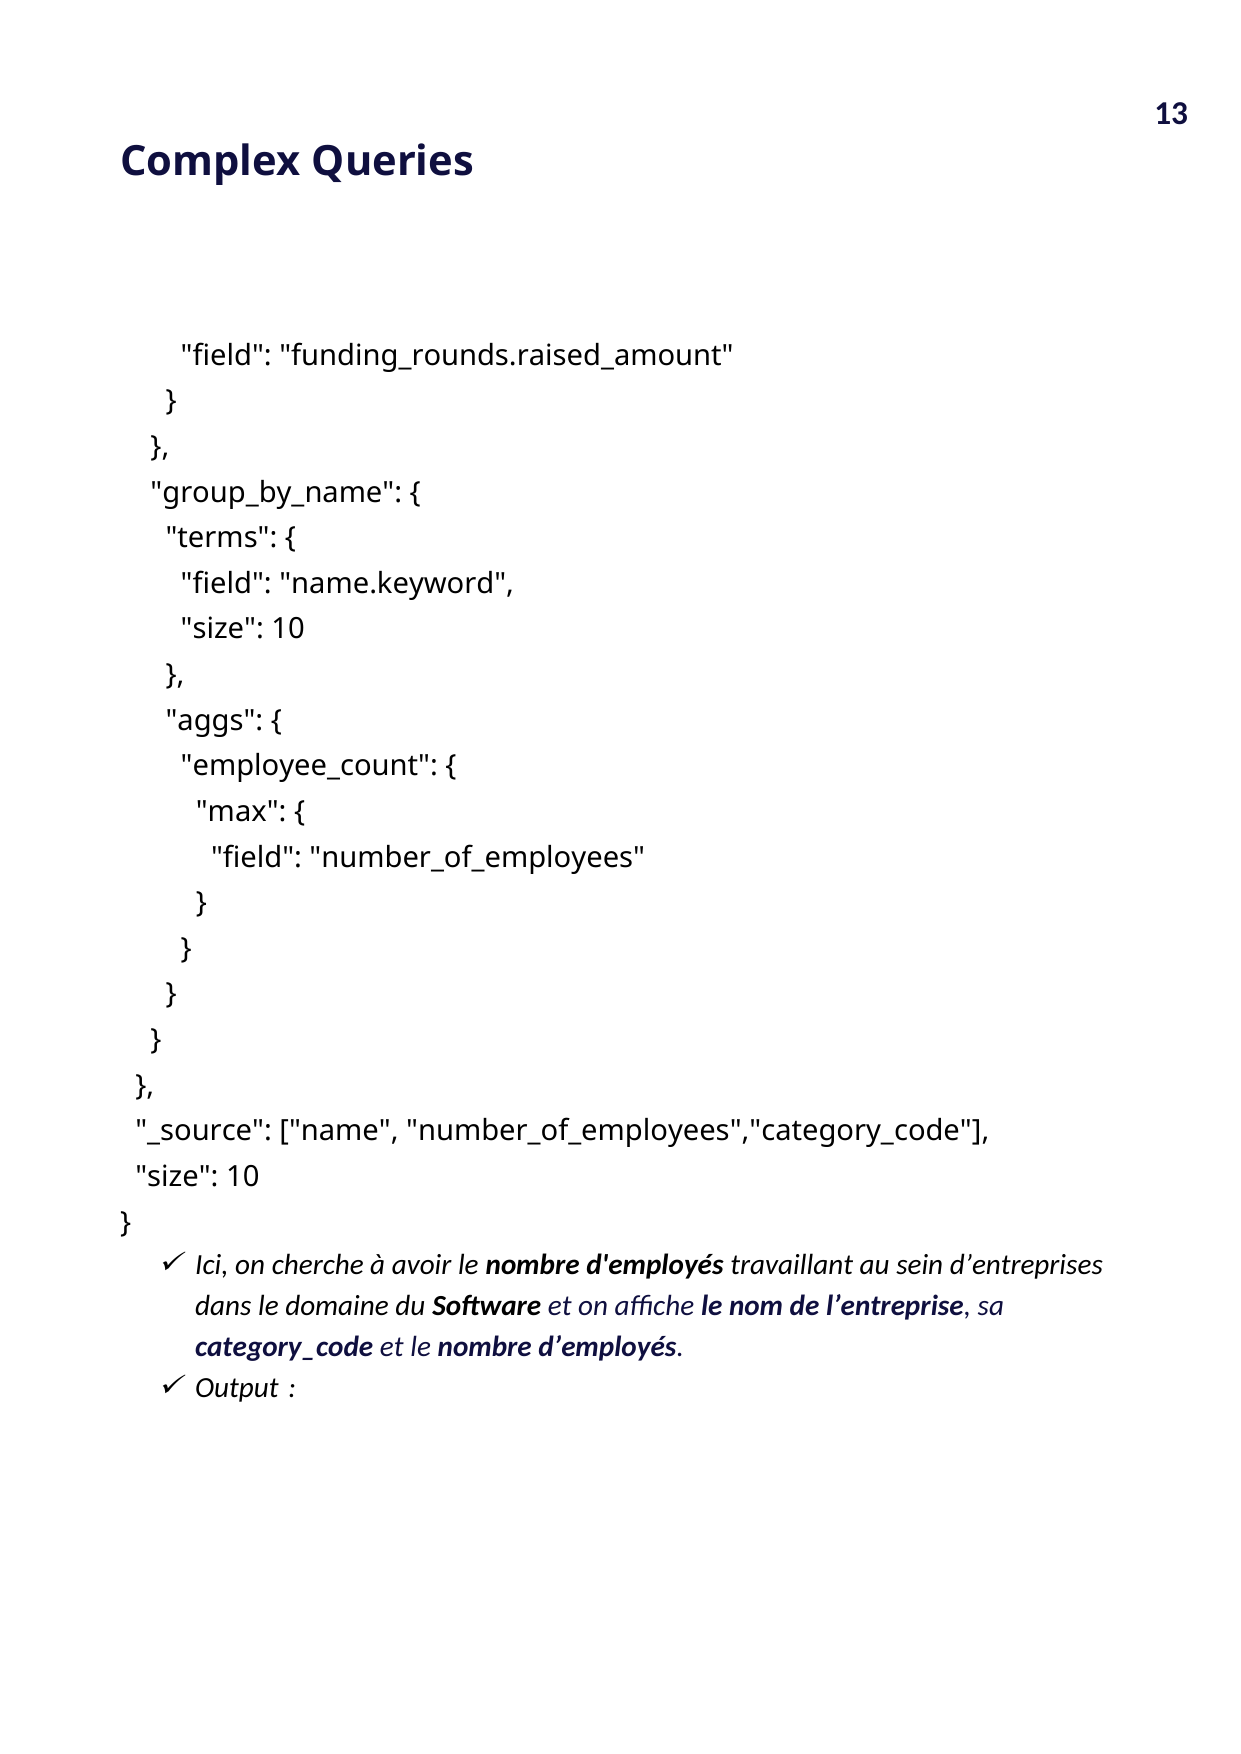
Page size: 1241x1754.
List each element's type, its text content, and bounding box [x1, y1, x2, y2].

text "size": 10 [120, 608, 1120, 647]
text } [120, 973, 1120, 1012]
list Ici, on cherche à avoir le nombre d'employés travaillant au sein d’entreprises dans le domaine du Software et on affiche le nom de l’entreprise, sa category_code et le nombre d’employés. [157, 1246, 1120, 1364]
text }, [120, 653, 1120, 693]
table_header Complex Queries [109, 91, 622, 234]
text } [120, 927, 1120, 967]
text }, [120, 1064, 1120, 1104]
text "field": "number_of_employees" [120, 836, 1120, 876]
text "field": "name.keyword", [120, 562, 1120, 602]
text } [120, 1018, 1120, 1058]
text "field": "funding_rounds.raised_amount" [120, 334, 1120, 374]
text "group_by_name": { [120, 471, 1120, 511]
text } [120, 881, 1120, 921]
text "max": { [120, 790, 1120, 830]
text } [120, 379, 1120, 419]
text }, [120, 425, 1120, 465]
text "aggs": { [120, 699, 1120, 739]
text "size": 10 [120, 1155, 1120, 1195]
text "terms": { [120, 516, 1120, 556]
text } [120, 1201, 1120, 1241]
list Output : [157, 1369, 1120, 1405]
text "_source": ["name", "number_of_employees","category_code"], [120, 1109, 1120, 1149]
text "employee_count": { [120, 744, 1120, 784]
